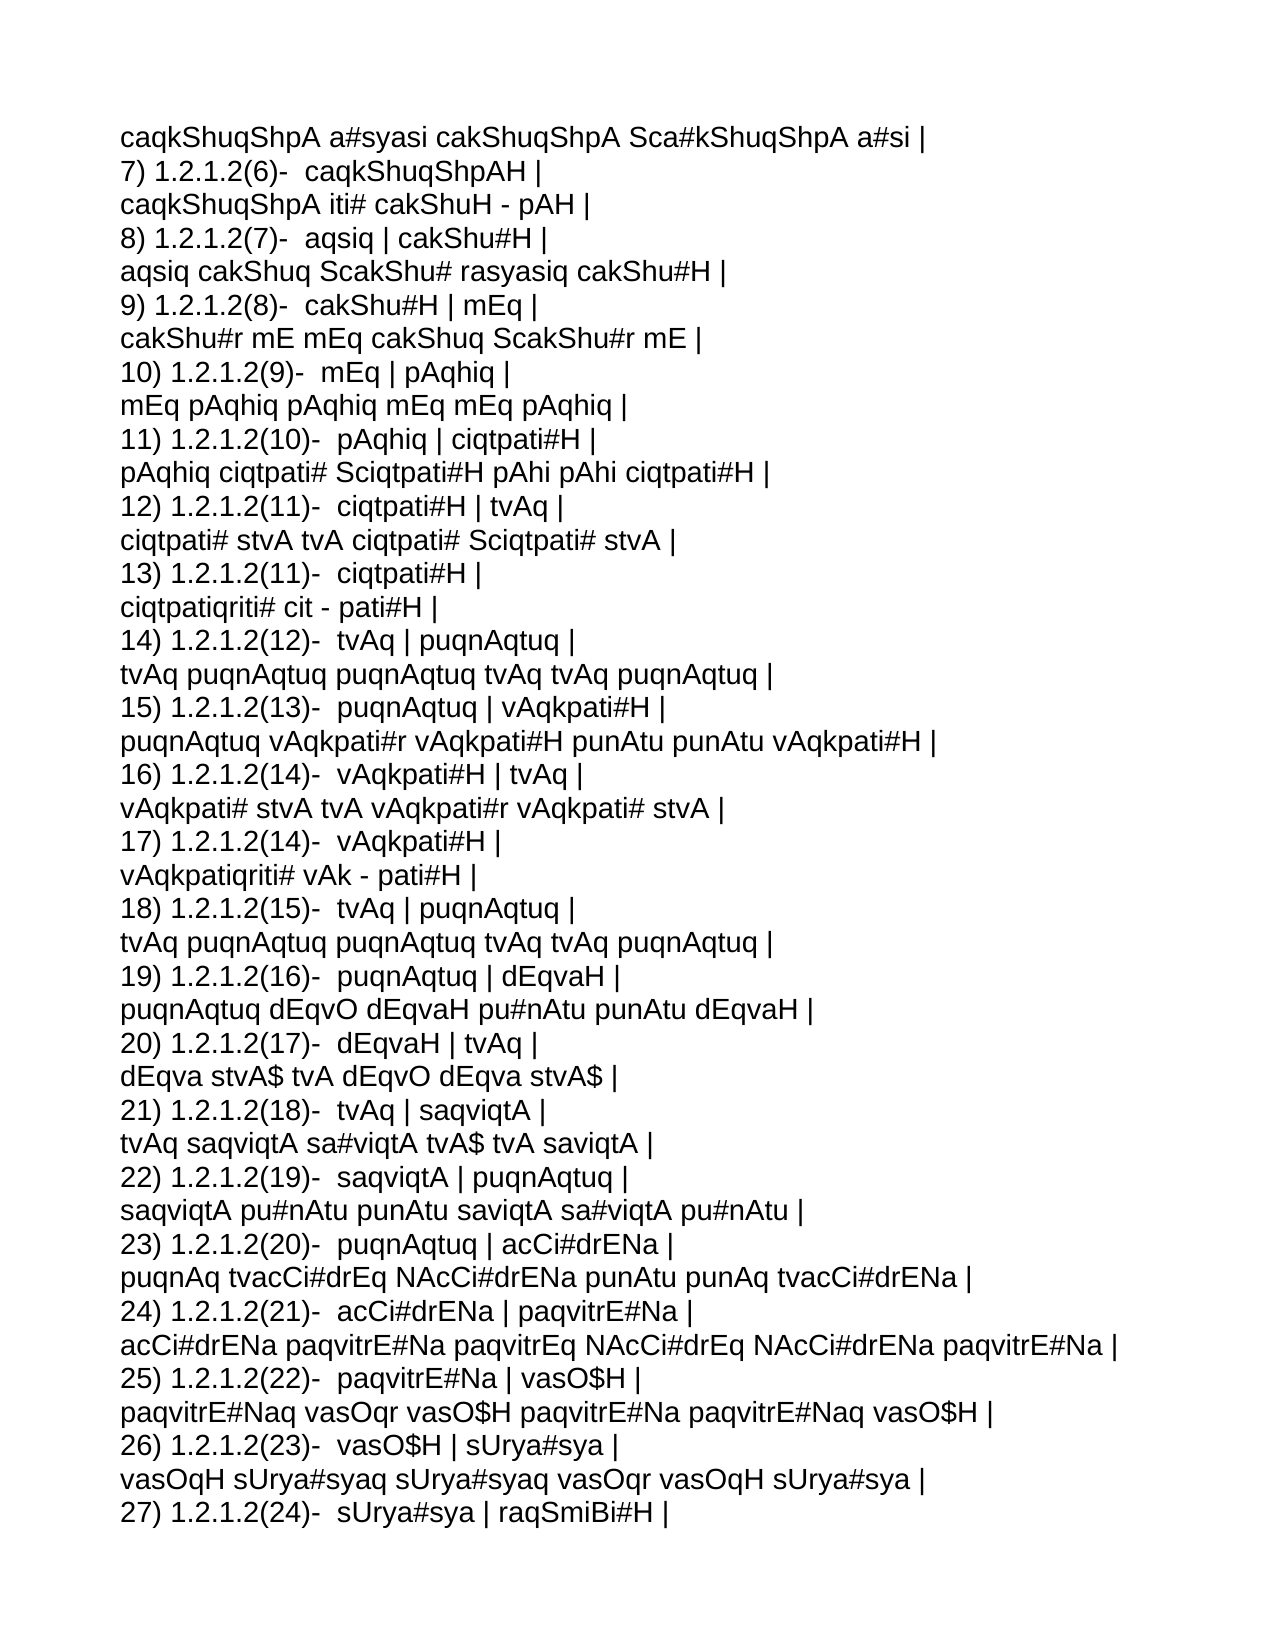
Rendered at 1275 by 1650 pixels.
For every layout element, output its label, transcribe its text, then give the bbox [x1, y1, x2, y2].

text saqviqtA pu#nAtu punAtu saviqtA sa#viqtA pu#nAtu | [120, 1193, 1200, 1227]
text vAqkpatiqriti# vAk - pati#H | [120, 858, 1200, 891]
text 21) 1.2.1.2(18)- tvAq | saqviqtA | [120, 1093, 1200, 1126]
text 14) 1.2.1.2(12)- tvAq | puqnAqtuq | [120, 623, 1200, 657]
text pAqhiq ciqtpati# Sciqtpati#H pAhi pAhi ciqtpati#H | [120, 455, 1200, 489]
text 26) 1.2.1.2(23)- vasO$H | sUrya#sya | [120, 1428, 1200, 1462]
text vasOqH sUrya#syaq sUrya#syaq vasOqr vasOqH sUrya#sya | [120, 1462, 1200, 1495]
text aqsiq cakShuq ScakShu# rasyasiq cakShu#H | [120, 254, 1200, 288]
text 23) 1.2.1.2(20)- puqnAqtuq | acCi#drENa | [120, 1227, 1200, 1260]
text tvAq saqviqtA sa#viqtA tvA$ tvA saviqtA | [120, 1126, 1200, 1160]
text 22) 1.2.1.2(19)- saqviqtA | puqnAqtuq | [120, 1160, 1200, 1193]
text 25) 1.2.1.2(22)- paqvitrE#Na | vasO$H | [120, 1361, 1200, 1394]
text 20) 1.2.1.2(17)- dEqvaH | tvAq | [120, 1026, 1200, 1059]
text 24) 1.2.1.2(21)- acCi#drENa | paqvitrE#Na | [120, 1294, 1200, 1327]
text ciqtpati# stvA tvA ciqtpati# Sciqtpati# stvA | [120, 522, 1200, 556]
text 10) 1.2.1.2(9)- mEq | pAqhiq | [120, 355, 1200, 388]
text 9) 1.2.1.2(8)- cakShu#H | mEq | [120, 288, 1200, 321]
text 18) 1.2.1.2(15)- tvAq | puqnAqtuq | [120, 891, 1200, 925]
text puqnAq tvacCi#drEq NAcCi#drENa punAtu punAq tvacCi#drENa | [120, 1260, 1200, 1294]
text puqnAqtuq vAqkpati#r vAqkpati#H punAtu punAtu vAqkpati#H | [120, 724, 1200, 757]
text caqkShuqShpA iti# cakShuH - pAH | [120, 187, 1200, 221]
text paqvitrE#Naq vasOqr vasO$H paqvitrE#Na paqvitrE#Naq vasO$H | [120, 1394, 1200, 1428]
text 19) 1.2.1.2(16)- puqnAqtuq | dEqvaH | [120, 958, 1200, 992]
text mEq pAqhiq pAqhiq mEq mEq pAqhiq | [120, 388, 1200, 422]
text 12) 1.2.1.2(11)- ciqtpati#H | tvAq | [120, 489, 1200, 522]
text 11) 1.2.1.2(10)- pAqhiq | ciqtpati#H | [120, 422, 1200, 455]
text puqnAqtuq dEqvO dEqvaH pu#nAtu punAtu dEqvaH | [120, 992, 1200, 1026]
text 16) 1.2.1.2(14)- vAqkpati#H | tvAq | [120, 757, 1200, 791]
text cakShu#r mE mEq cakShuq ScakShu#r mE | [120, 321, 1200, 355]
text caqkShuqShpA a#syasi cakShuqShpA Sca#kShuqShpA a#si | [120, 120, 1200, 153]
text 7) 1.2.1.2(6)- caqkShuqShpAH | [120, 153, 1200, 187]
text 17) 1.2.1.2(14)- vAqkpati#H | [120, 824, 1200, 858]
text vAqkpati# stvA tvA vAqkpati#r vAqkpati# stvA | [120, 791, 1200, 824]
text tvAq puqnAqtuq puqnAqtuq tvAq tvAq puqnAqtuq | [120, 657, 1200, 690]
text acCi#drENa paqvitrE#Na paqvitrEq NAcCi#drEq NAcCi#drENa paqvitrE#Na | [120, 1327, 1200, 1361]
text tvAq puqnAqtuq puqnAqtuq tvAq tvAq puqnAqtuq | [120, 925, 1200, 958]
text 27) 1.2.1.2(24)- sUrya#sya | raqSmiBi#H | [120, 1495, 1200, 1529]
text dEqva stvA$ tvA dEqvO dEqva stvA$ | [120, 1059, 1200, 1093]
text ciqtpatiqriti# cit - pati#H | [120, 589, 1200, 623]
text 8) 1.2.1.2(7)- aqsiq | cakShu#H | [120, 221, 1200, 254]
text 15) 1.2.1.2(13)- puqnAqtuq | vAqkpati#H | [120, 690, 1200, 724]
text 13) 1.2.1.2(11)- ciqtpati#H | [120, 556, 1200, 589]
